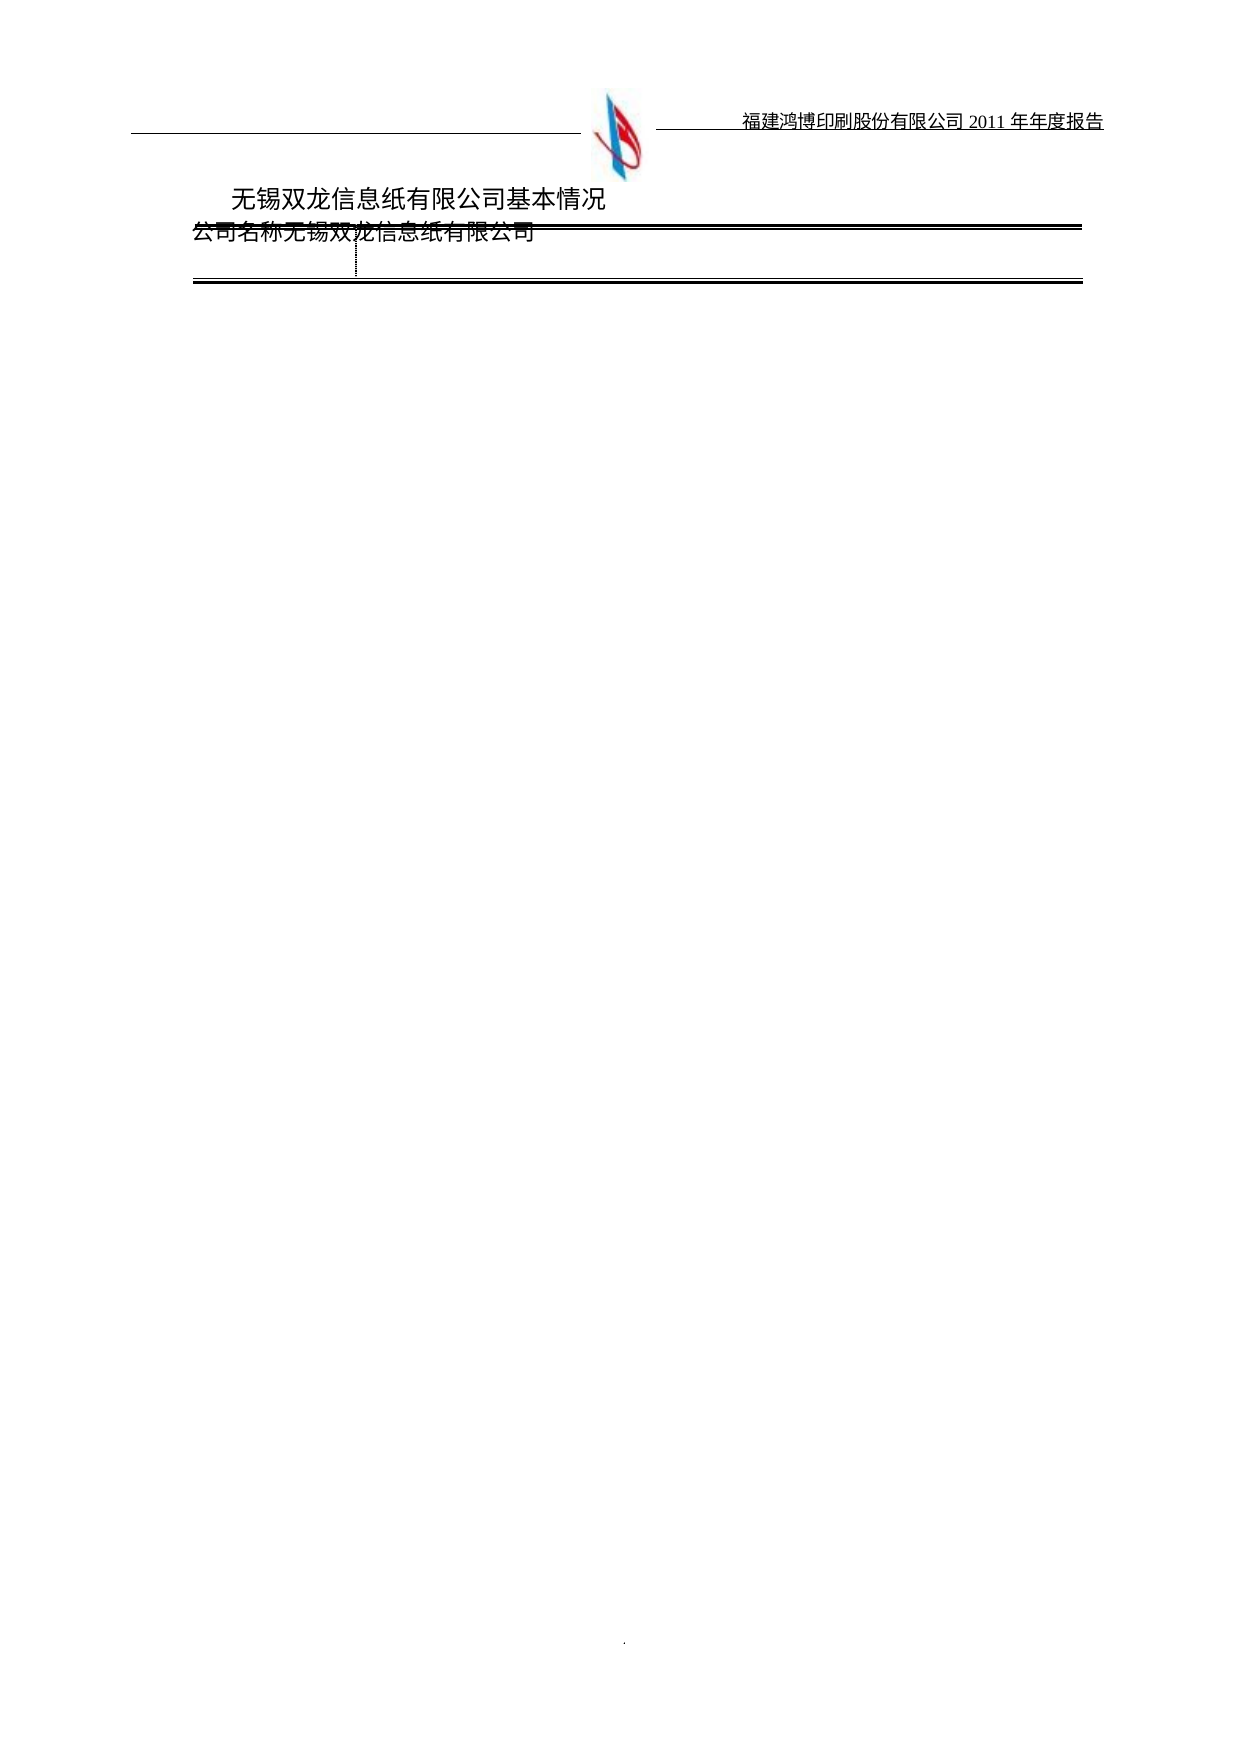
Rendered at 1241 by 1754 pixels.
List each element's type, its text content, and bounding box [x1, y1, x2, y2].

picture [591, 88, 649, 181]
text 无锡双龙信息纸有限公司基本情况 [231, 181, 889, 215]
